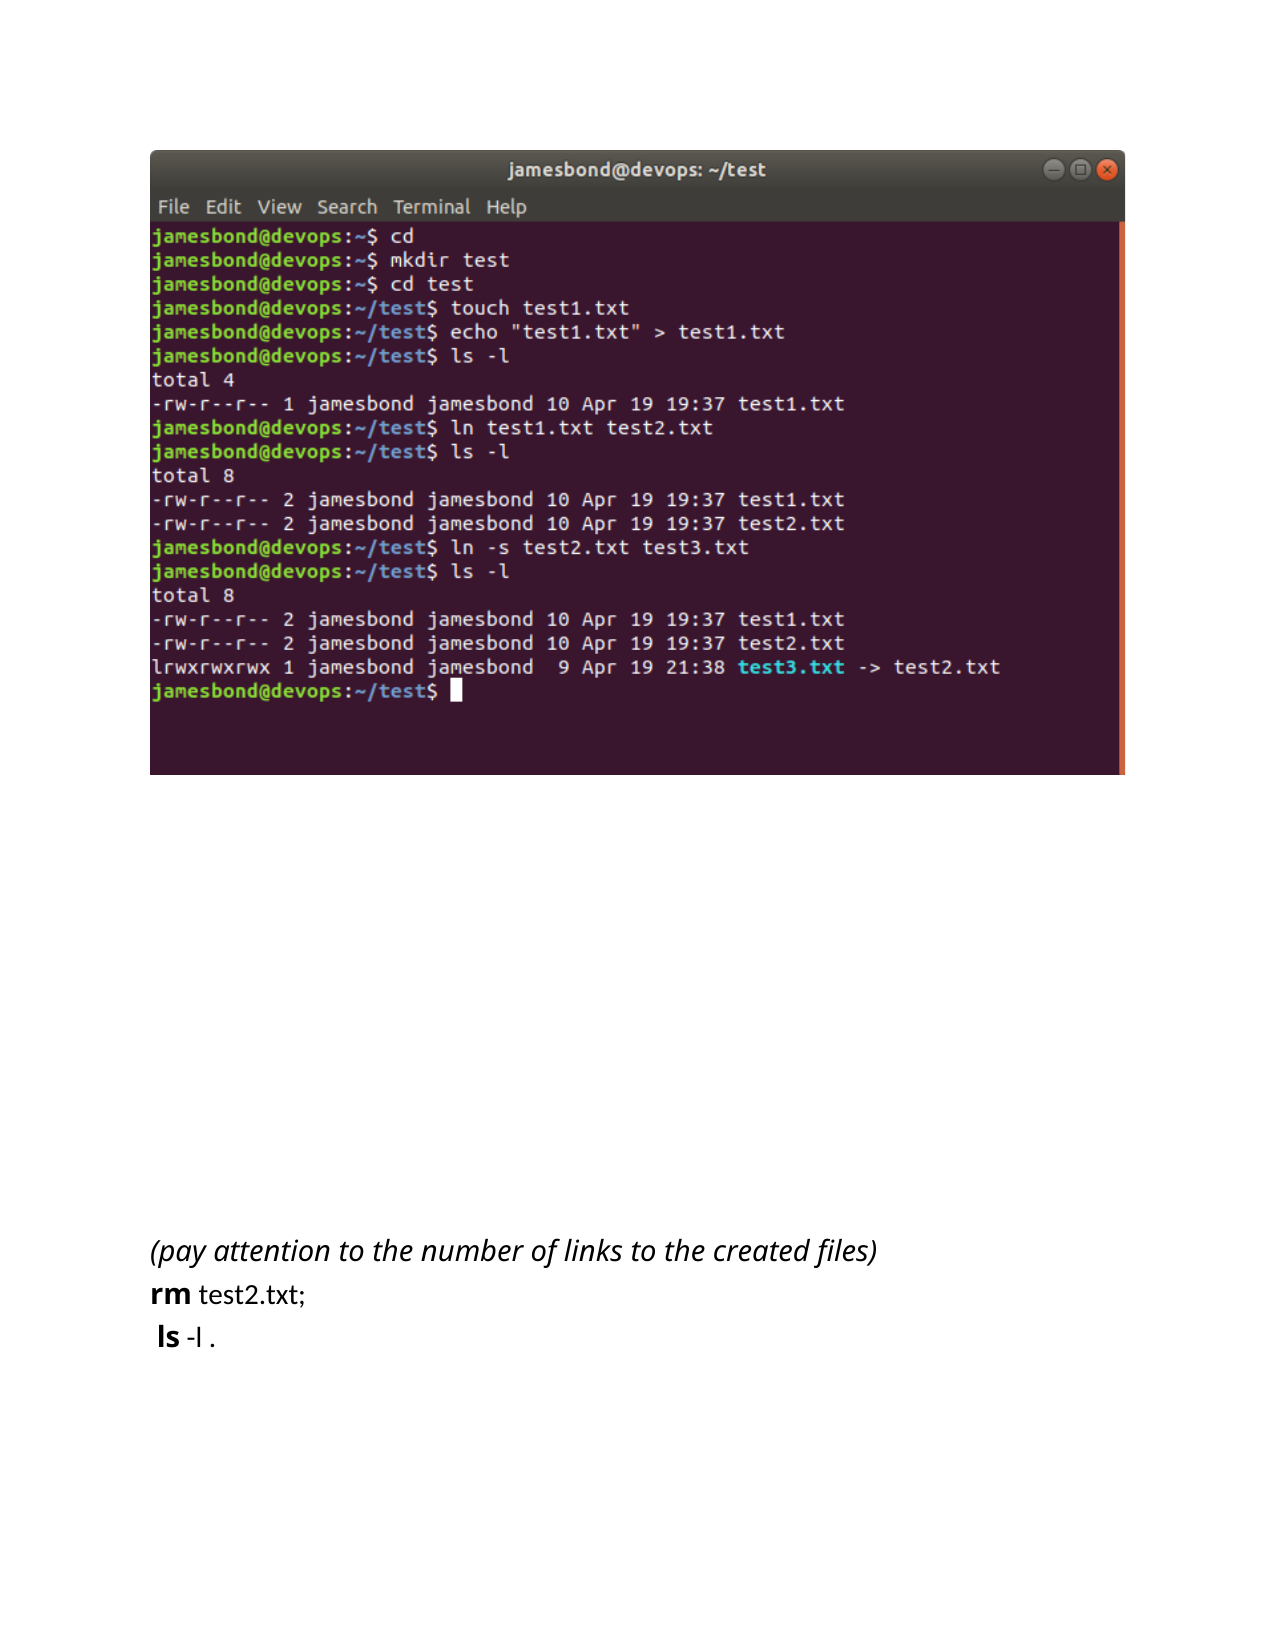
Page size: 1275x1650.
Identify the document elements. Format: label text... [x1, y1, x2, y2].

text rm test2.txt; [150, 1273, 1125, 1313]
picture [150, 150, 1125, 775]
text ls -l . [150, 1316, 1125, 1356]
text (pay attention to the number of links to the created files) [150, 1230, 1125, 1270]
